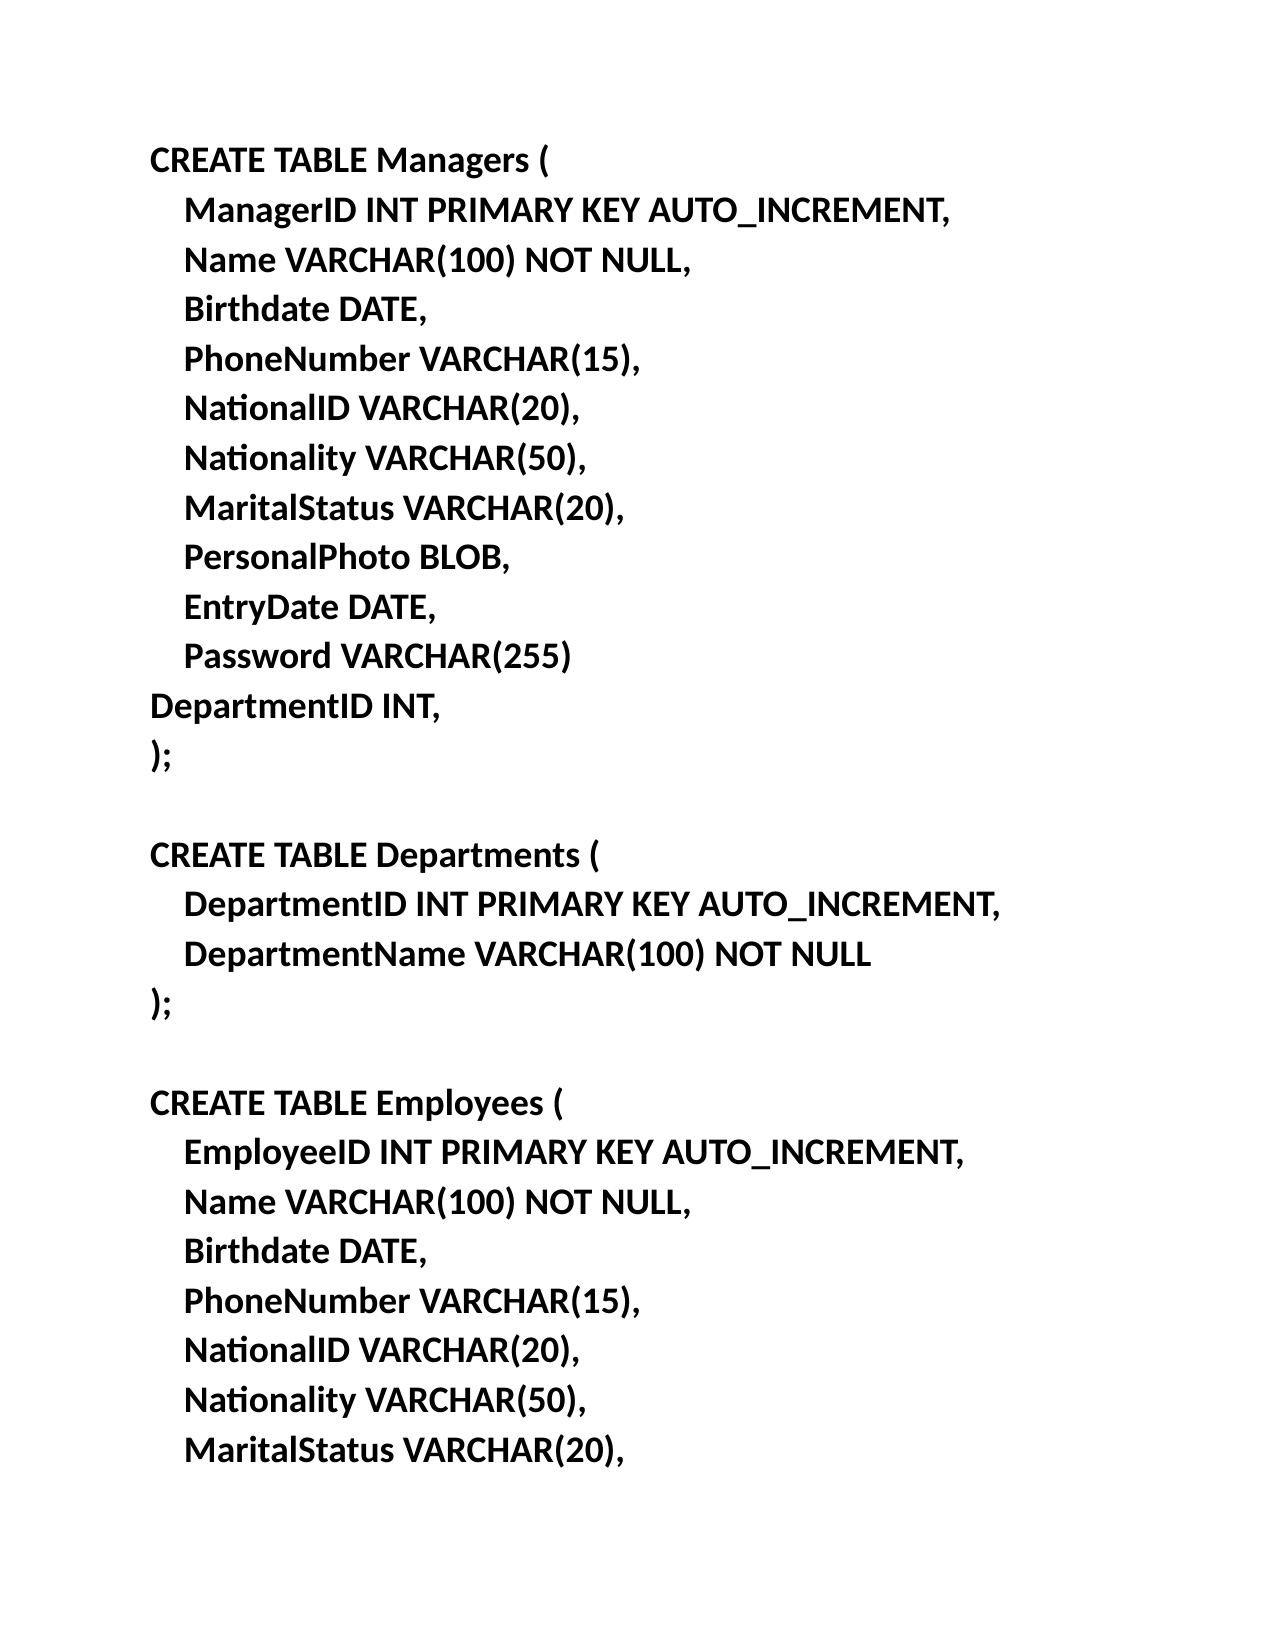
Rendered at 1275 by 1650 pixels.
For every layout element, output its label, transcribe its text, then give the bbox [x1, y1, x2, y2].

text MaritalStatus VARCHAR(20), [150, 1439, 608, 1468]
text Birthdate DATE, [150, 299, 1125, 327]
text Password VARCHAR(255) [150, 646, 565, 674]
text CREATE TABLE Employees ( [150, 1092, 1125, 1121]
text DepartmentName VARCHAR(100) NOT NULL [699, 943, 1125, 972]
text MaritalStatus VARCHAR(20), [150, 497, 608, 526]
text Nationality VARCHAR(50), [150, 447, 570, 476]
text Name VARCHAR(100) NOT NULL, [150, 1191, 509, 1220]
text PhoneNumber VARCHAR(15), [150, 348, 624, 377]
text MaritalStatus VARCHAR(20), [608, 497, 1125, 526]
text Nationality VARCHAR(50), [570, 447, 1125, 476]
text ); [150, 745, 1125, 774]
text Name VARCHAR(100) NOT NULL, [509, 249, 1125, 278]
text CREATE TABLE Departments ( [150, 844, 1125, 873]
text NationalID VARCHAR(20), [150, 1340, 1125, 1369]
text PhoneNumber VARCHAR(15), [624, 348, 1125, 377]
text CREATE TABLE Managers ( [150, 150, 1125, 179]
text MaritalStatus VARCHAR(20), [608, 1439, 1125, 1468]
text PersonalPhoto BLOB, [150, 547, 1125, 575]
text Name VARCHAR(100) NOT NULL, [509, 1191, 1125, 1220]
text EmployeeID INT PRIMARY KEY AUTO_INCREMENT, [150, 1142, 1125, 1170]
text PhoneNumber VARCHAR(15), [624, 1290, 1125, 1319]
text Nationality VARCHAR(50), [150, 1389, 570, 1418]
text DepartmentID INT, [150, 695, 1125, 724]
text DepartmentName VARCHAR(100) NOT NULL [150, 943, 699, 972]
text PhoneNumber VARCHAR(15), [150, 1290, 624, 1319]
text Name VARCHAR(100) NOT NULL, [150, 249, 509, 278]
text NationalID VARCHAR(20), [150, 398, 1125, 427]
text EntryDate DATE, [150, 596, 1125, 625]
text ManagerID INT PRIMARY KEY AUTO_INCREMENT, [150, 199, 1125, 228]
text ); [150, 993, 1125, 1022]
text Nationality VARCHAR(50), [570, 1389, 1125, 1418]
text Password VARCHAR(255) [565, 646, 1125, 674]
text DepartmentID INT PRIMARY KEY AUTO_INCREMENT, [150, 894, 1125, 922]
text Birthdate DATE, [150, 1241, 1125, 1269]
